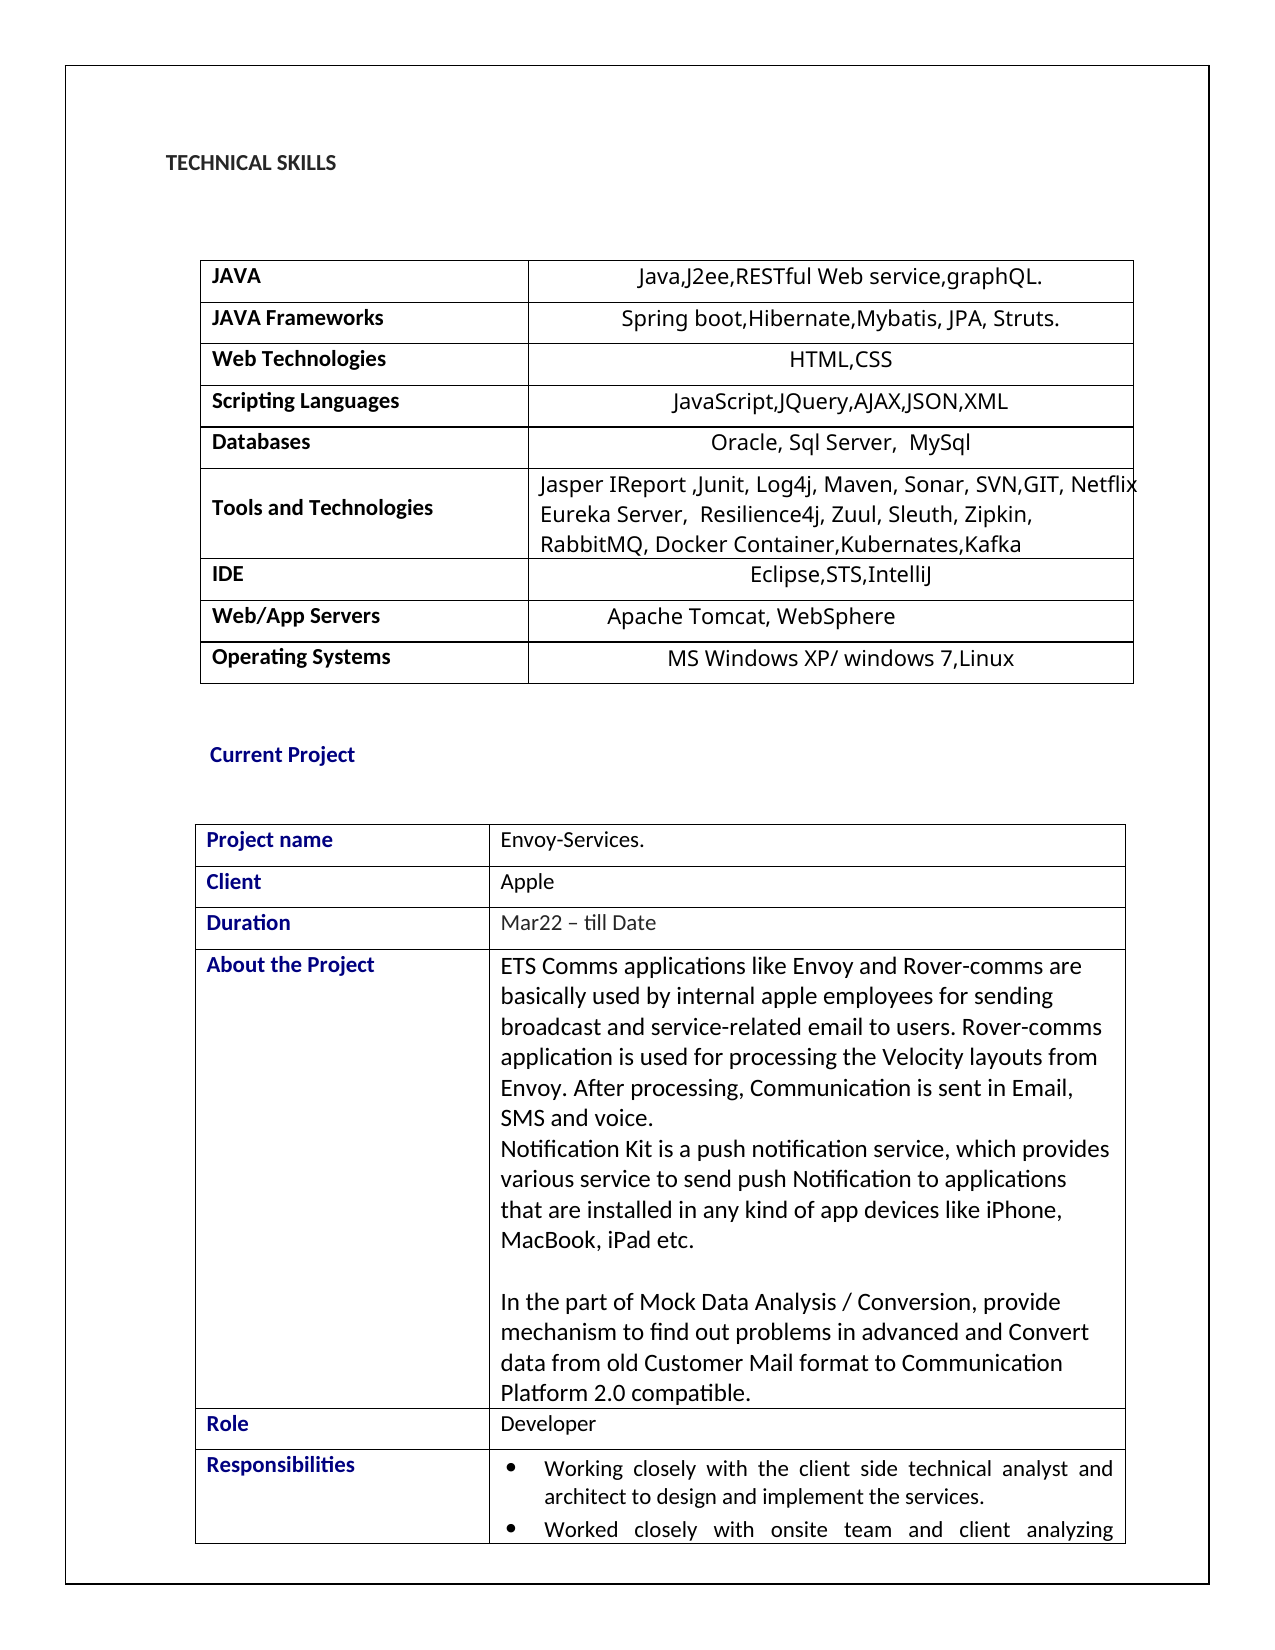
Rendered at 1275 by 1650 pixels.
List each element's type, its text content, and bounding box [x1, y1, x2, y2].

table_cell JavaScript,JQuery,AJAX,JSON,XML [529, 386, 1133, 426]
table_cell Scripting Languages [201, 386, 528, 426]
table_cell Databases [201, 428, 528, 468]
table_cell Role [196, 1409, 489, 1449]
table_cell Responsibilities [196, 1450, 489, 1543]
table_cell ETS Comms applications like Envoy and Rover-comms are basically used by internal apple employees for sending broadcast and service-related email to users. Rover-comms application is used for processing the Velocity layouts from Envoy. After processing, Communication is sent in Email, SMS and voice. Notification Kit is a push notification service, which provides various service to send push Notification to applications that are installed in any kind of app devices like iPhone, MacBook, iPad etc. In the part of Mock Data Analysis / Conversion, provide mechanism to find out problems in advanced and Convert data from old Customer Mail format to Communication Platform 2.0 compatible. [490, 950, 1125, 1408]
table_cell HTML,CSS [529, 344, 1133, 385]
text TECHNICAL SKILLS [166, 148, 1124, 176]
table_cell IDE [201, 559, 528, 600]
table_cell MS Windows XP/ windows 7,Linux [529, 643, 1133, 683]
table_cell About the Project [196, 950, 489, 1408]
text Current Project [210, 740, 1124, 768]
table_cell Oracle, Sql Server, MySql [529, 428, 1133, 468]
table_cell Tools and Technologies [201, 469, 528, 558]
table_cell Web/App Servers [201, 601, 528, 641]
table_header JAVA [201, 261, 528, 302]
table_header Envoy-Services. [490, 825, 1125, 866]
table_cell Eclipse,STS,IntelliJ [529, 559, 1133, 600]
table_cell Apple [490, 867, 1125, 907]
table_cell Web Technologies [201, 344, 528, 385]
table_cell Jasper IReport ,Junit, Log4j, Maven, Sonar, SVN,GIT, Netflix Eureka Server, Resilience4j, Zuul, Sleuth, Zipkin, RabbitMQ, Docker Container,Kubernates,Kafka [529, 469, 1133, 558]
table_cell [490, 1450, 1125, 1543]
table_cell Apache Tomcat, WebSphere [529, 601, 1133, 641]
table_header Project name [196, 825, 489, 866]
table_cell JAVA Frameworks [201, 303, 528, 343]
table_cell Operating Systems [201, 643, 528, 683]
table_cell Spring boot,Hibernate,Mybatis, JPA, Struts. [529, 303, 1133, 343]
table_cell Duration [196, 908, 489, 949]
table_cell Mar22 – till Date [490, 908, 1125, 949]
table_cell Developer [490, 1409, 1125, 1449]
table_header Java,J2ee,RESTful Web service,graphQL. [529, 261, 1133, 302]
table_cell Client [196, 867, 489, 907]
